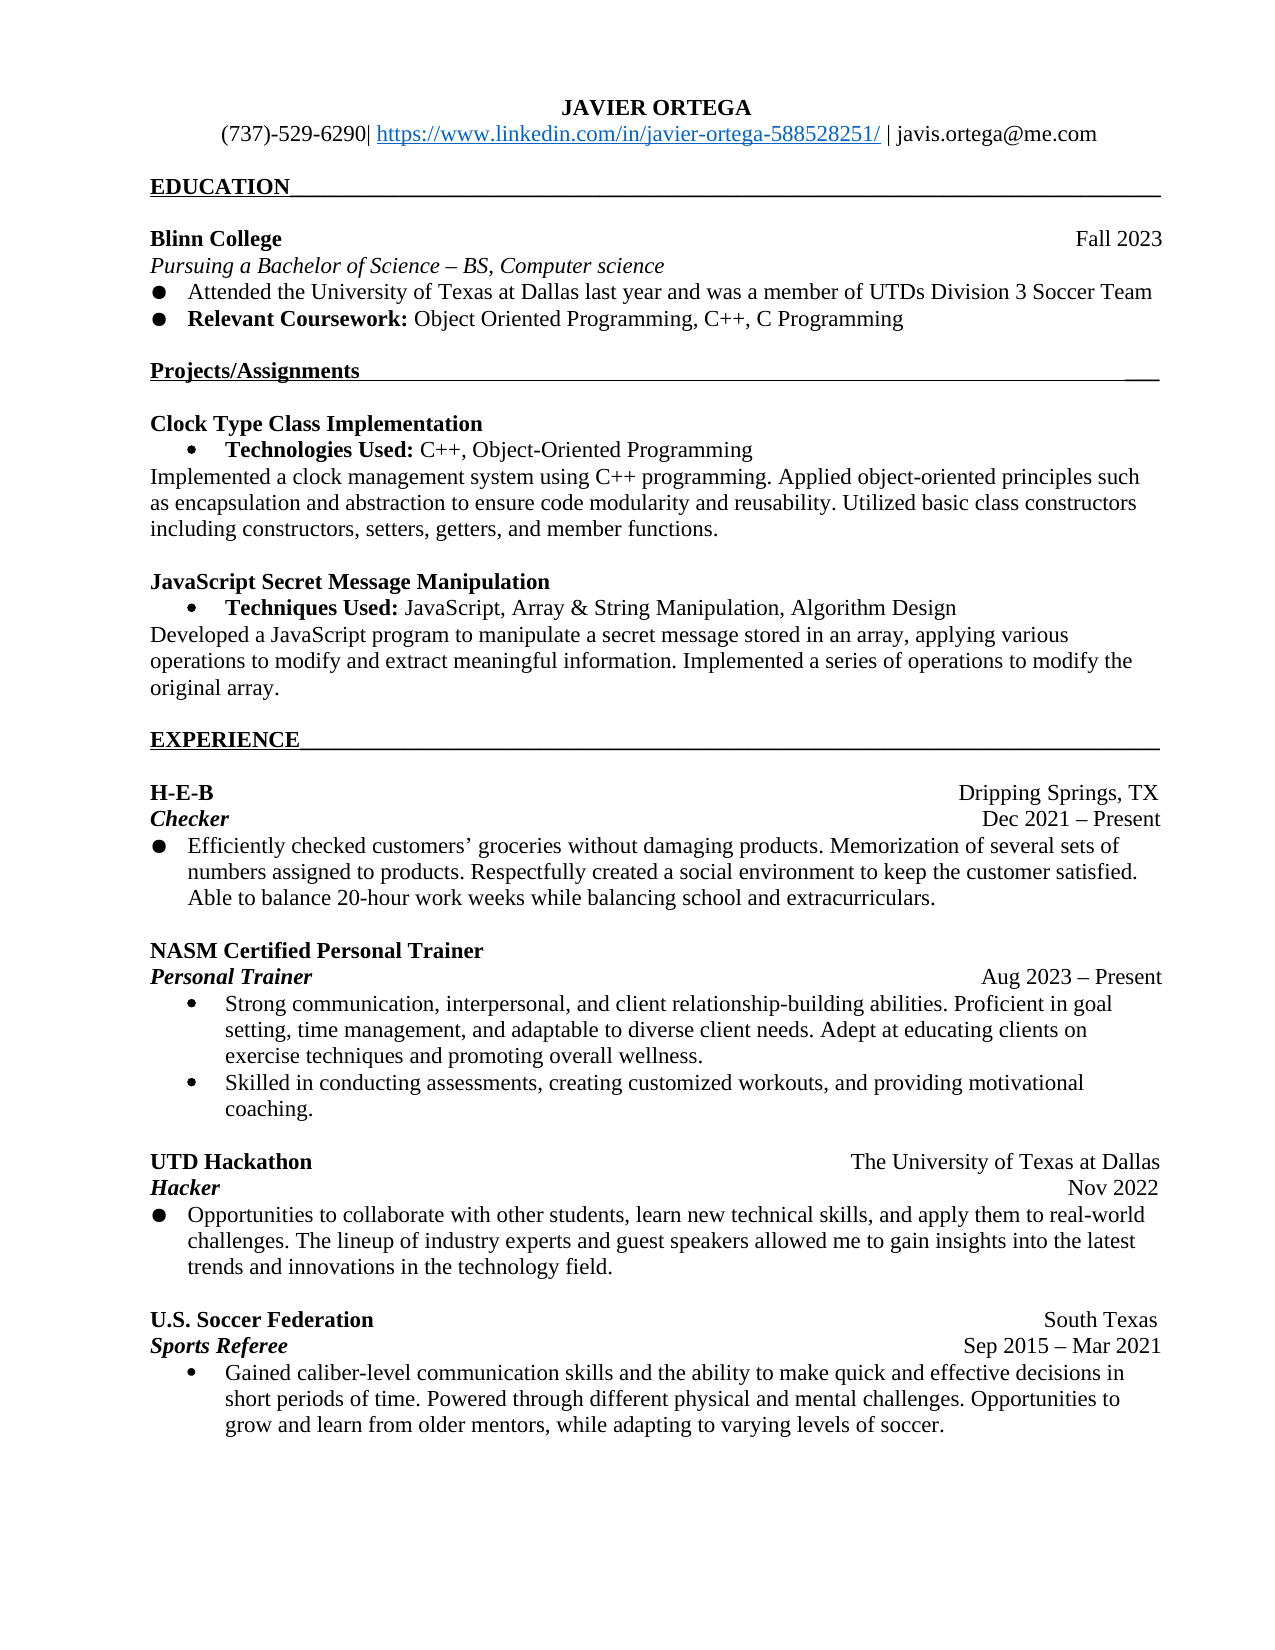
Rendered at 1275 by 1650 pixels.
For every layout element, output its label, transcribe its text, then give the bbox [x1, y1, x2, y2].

text U.S. Soccer Federation South Texas [150, 1306, 1162, 1332]
text Developed a JavaScript program to manipulate a secret message stored in an array, applying various operations to modify and extract meaningful information. Implemented a series of operations to modify the original array. [150, 621, 1162, 700]
text Clock Type Class Implementation [150, 410, 1162, 436]
text JavaScript Secret Message Manipulation [150, 568, 1162, 594]
text UTD Hackathon The University of Texas at Dallas Hacker Nov 2022 [150, 1148, 1162, 1201]
text Checker Dec 2021 – Present [150, 805, 1162, 832]
text Pursuing a Bachelor of Science – BS, Computer science [150, 252, 1162, 278]
list Technologies Used: C++, Object-Oriented Programming [187, 436, 1162, 463]
text Implemented a clock management system using C++ programming. Applied object-oriented principles such as encapsulation and abstraction to ensure code modularity and reusability. Utilized basic class constructors including constructors, setters, getters, and member functions. [150, 463, 1162, 542]
text (737)-529-6290| https://www.linkedin.com/in/javier-ortega-588528251/ | javis.ortega@me.com [150, 120, 1162, 146]
list Attended the University of Texas at Dallas last year and was a member of UTDs Division 3 Soccer Team [150, 278, 1162, 304]
text H-E-B Dripping Springs, TX [150, 779, 1162, 805]
text Projects/Assignments ___ [150, 357, 1162, 384]
list Skilled in conducting assessments, creating customized workouts, and providing motivational coaching. [187, 1069, 1162, 1122]
text Sports Referee Sep 2015 – Mar 2021 [150, 1332, 1162, 1359]
list Techniques Used: JavaScript, Array & String Manipulation, Algorithm Design [187, 594, 1162, 621]
list Strong communication, interpersonal, and client relationship-building abilities. Proficient in goal setting, time management, and adaptable to diverse client needs. Adept at educating clients on exercise techniques and promoting overall wellness. [187, 990, 1162, 1069]
text NASM Certified Personal Trainer [150, 937, 1162, 963]
text Blinn College Fall 2023 [150, 226, 1162, 252]
list Efficiently checked customers’ groceries without damaging products. Memorization of several sets of numbers assigned to products. Respectfully created a social environment to keep the customer satisfied. Able to balance 20-hour work weeks while balancing school and extracurriculars. [150, 832, 1162, 911]
text EDUCATION____________________________________________________________________________ [150, 173, 1162, 199]
list Relevant Coursework: Object Oriented Programming, C++, C Programming [150, 304, 1162, 331]
text EXPERIENCE___________________________________________________________________________ [150, 726, 1162, 753]
list Gained caliber-level communication skills and the ability to make quick and effective decisions in short periods of time. Powered through different physical and mental challenges. Opportunities to grow and learn from older mentors, while adapting to varying levels of soccer. [187, 1359, 1162, 1438]
list Opportunities to collaborate with other students, learn new technical skills, and apply them to real-world challenges. The lineup of industry experts and guest speakers allowed me to gain insights into the latest trends and innovations in the technology field. [150, 1201, 1162, 1280]
text Personal Trainer Aug 2023 – Present [150, 963, 1162, 990]
text JAVIER ORTEGA [150, 94, 1162, 120]
